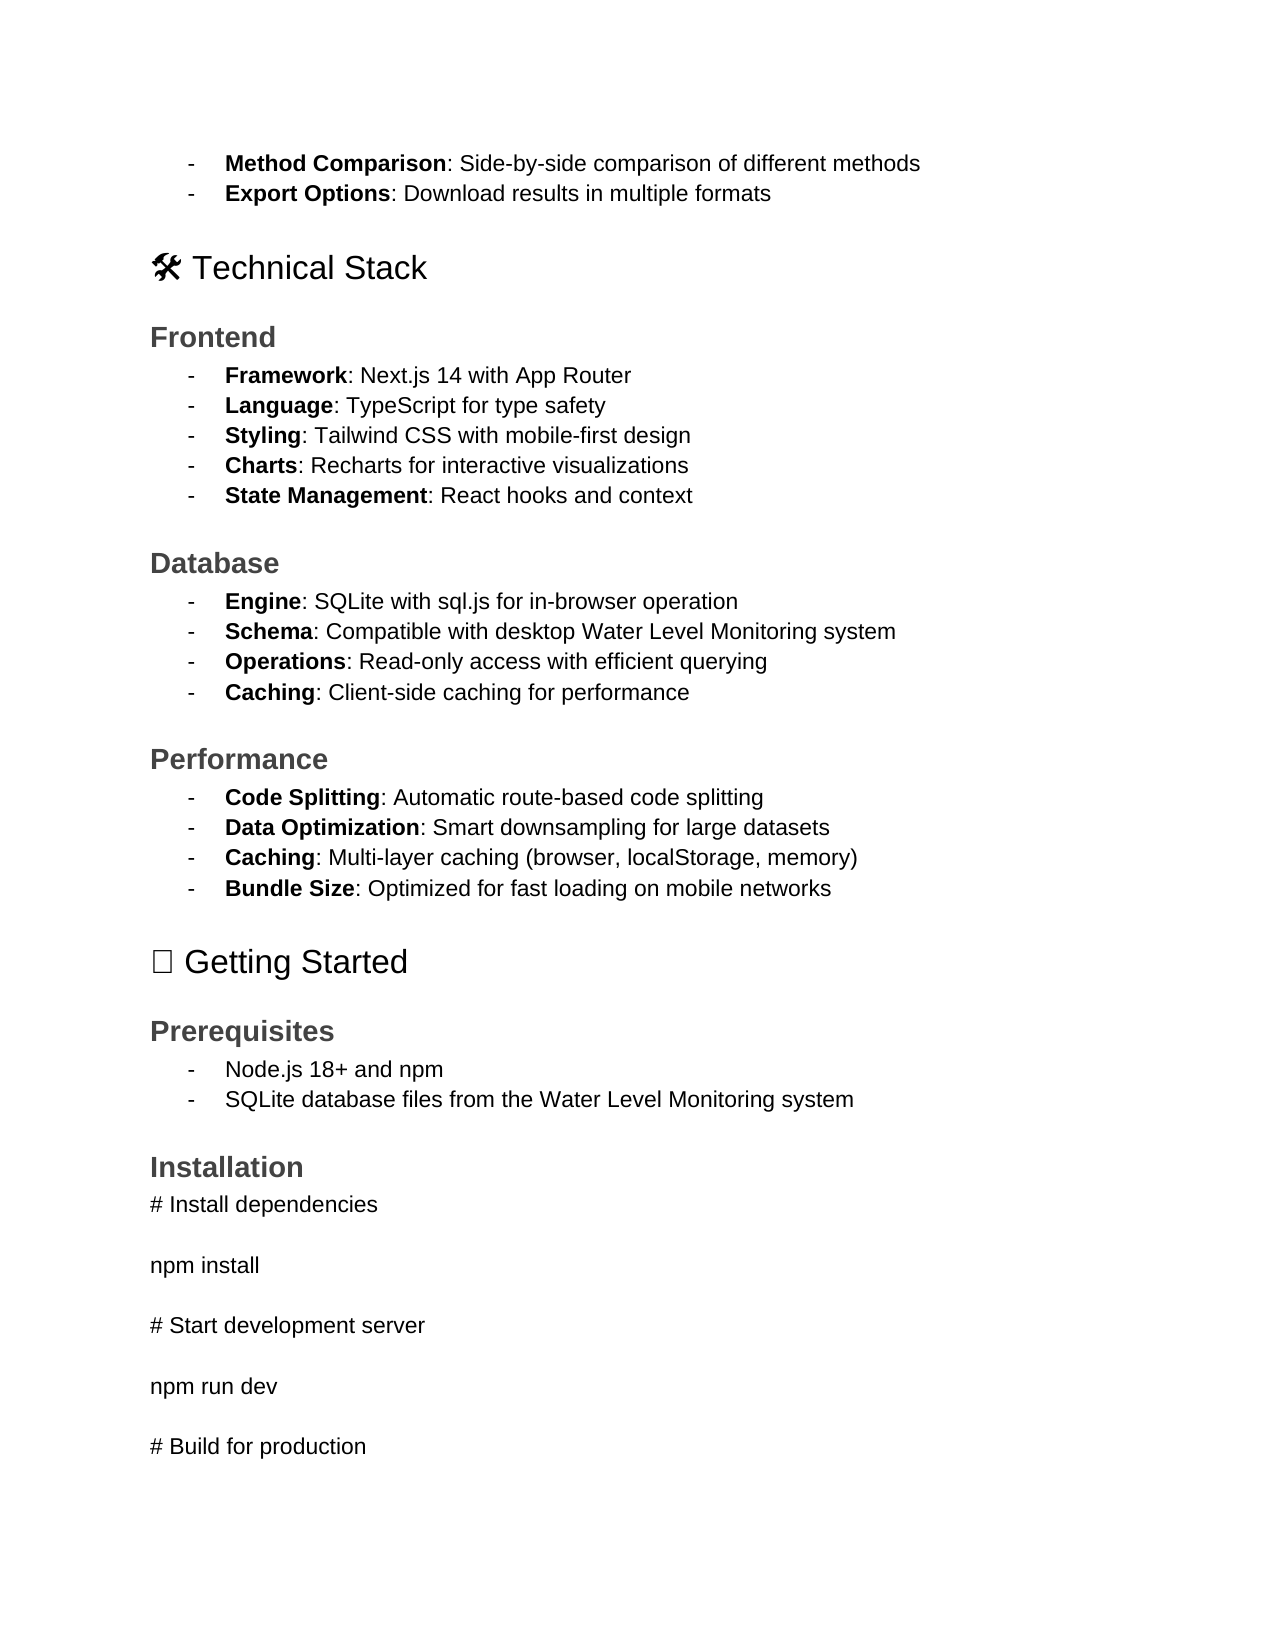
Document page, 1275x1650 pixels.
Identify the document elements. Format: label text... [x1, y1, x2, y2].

list Framework: Next.js 14 with App Router [187, 362, 1125, 388]
list Operations: Read-only access with efficient querying [187, 648, 1125, 674]
list Caching: Multi-layer caching (browser, localStorage, memory) [187, 844, 1125, 871]
list Charts: Recharts for interactive visualizations [187, 452, 1125, 478]
list Styling: Tailwind CSS with mobile-first design [187, 422, 1125, 448]
text npm install [150, 1252, 1125, 1278]
list Data Optimization: Smart downsampling for large datasets [187, 814, 1125, 840]
subtitle 🚀 Getting Started [150, 942, 1125, 981]
list State Management: React hooks and context [187, 482, 1125, 509]
text # Install dependencies [150, 1191, 1125, 1218]
subtitle Performance [150, 742, 1125, 776]
text npm run dev [150, 1373, 1125, 1399]
list Node.js 18+ and npm [187, 1056, 1125, 1082]
list Method Comparison: Side-by-side comparison of different methods [187, 150, 1125, 176]
list Schema: Compatible with desktop Water Level Monitoring system [187, 618, 1125, 644]
list Engine: SQLite with sql.js for in-browser operation [187, 588, 1125, 614]
subtitle Database [150, 546, 1125, 579]
list Bundle Size: Optimized for fast loading on mobile networks [187, 874, 1125, 901]
text # Build for production [150, 1433, 1125, 1459]
text # Start development server [150, 1312, 1125, 1339]
list Export Options: Download results in multiple formats [187, 180, 1125, 207]
subtitle 🛠️ Technical Stack [150, 248, 1125, 286]
list Code Splitting: Automatic route-based code splitting [187, 784, 1125, 810]
list Caching: Client-side caching for performance [187, 678, 1125, 705]
subtitle Installation [150, 1149, 1125, 1183]
list Language: TypeScript for type safety [187, 392, 1125, 418]
subtitle Prerequisites [150, 1014, 1125, 1047]
list SQLite database files from the Water Level Monitoring system [187, 1086, 1125, 1112]
subtitle Frontend [150, 320, 1125, 353]
